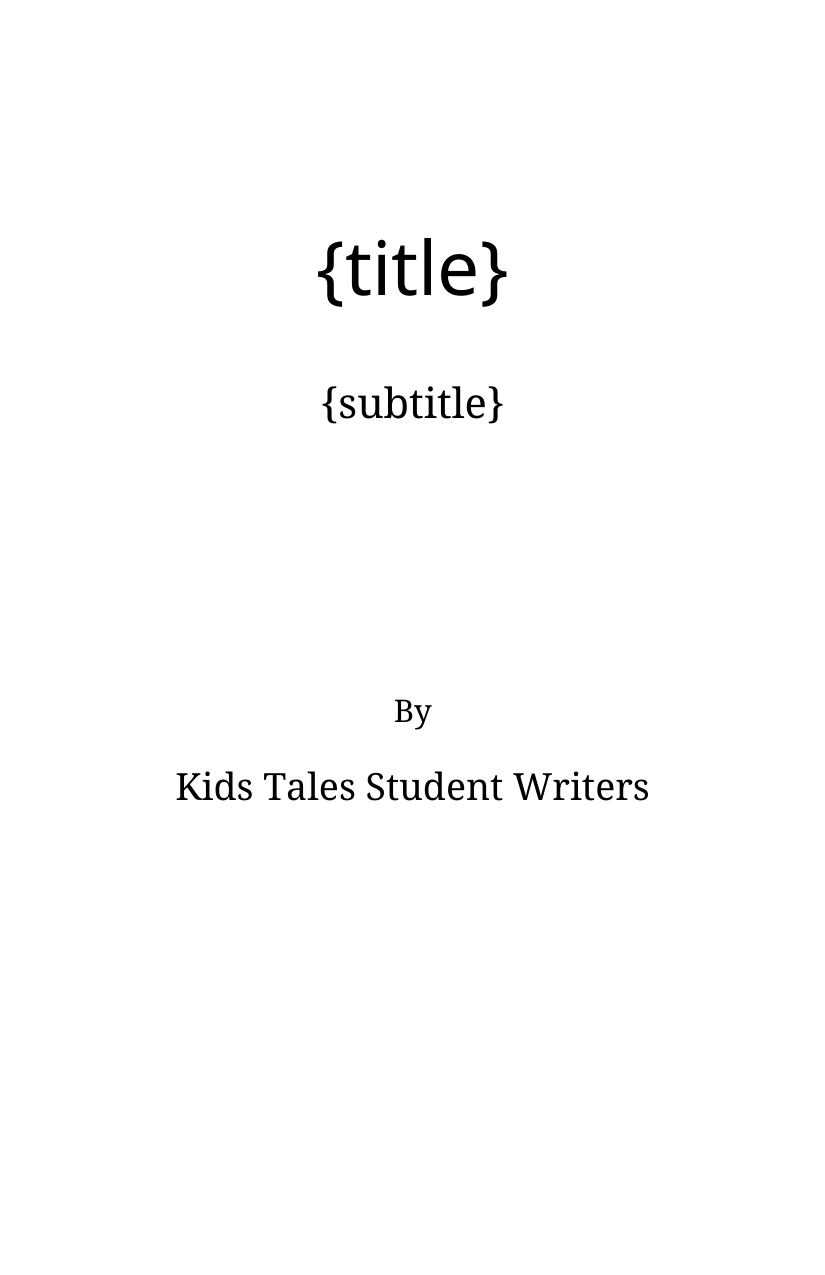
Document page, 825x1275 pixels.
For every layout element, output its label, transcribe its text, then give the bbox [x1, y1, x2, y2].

text Kids Tales Student Writers [114, 761, 711, 812]
text By [114, 689, 711, 731]
text {title} [114, 215, 711, 317]
text {subtitle} [114, 374, 711, 431]
